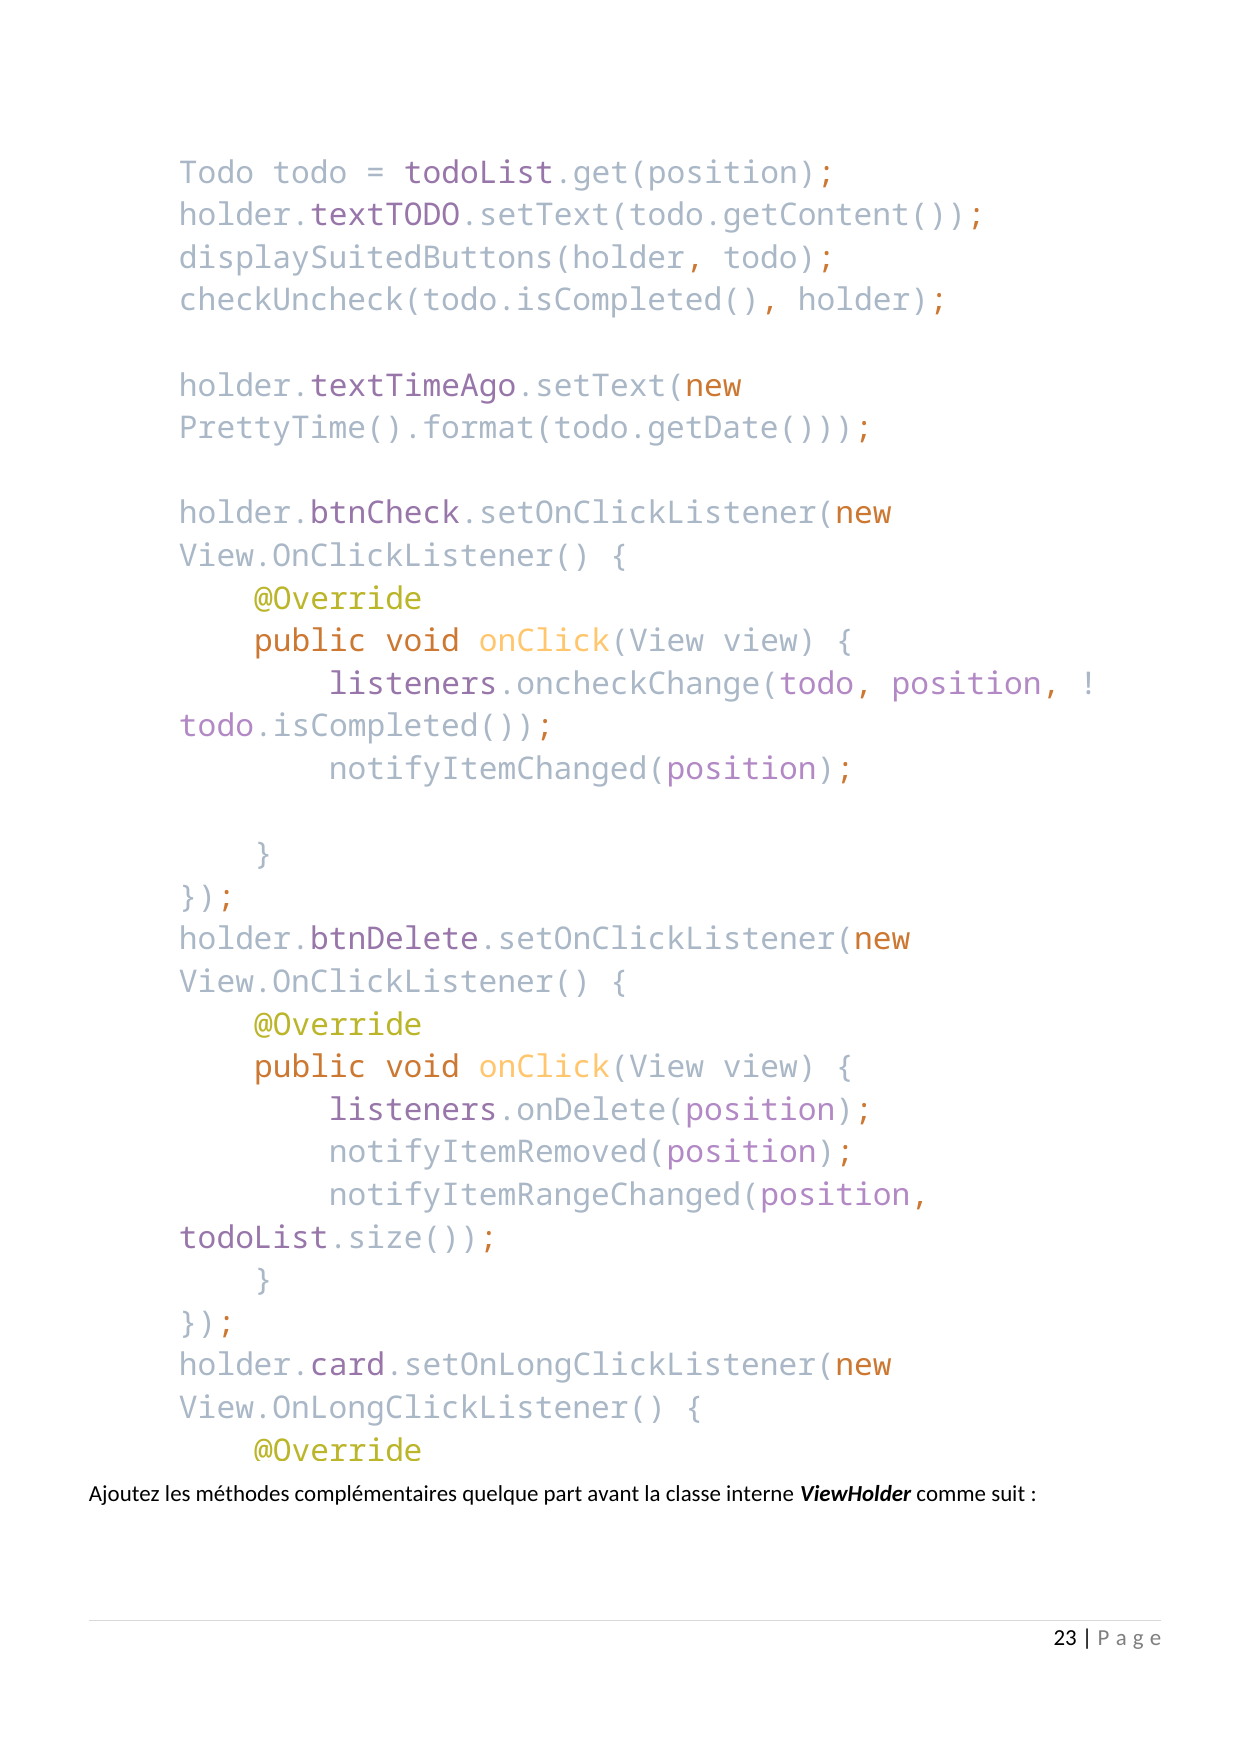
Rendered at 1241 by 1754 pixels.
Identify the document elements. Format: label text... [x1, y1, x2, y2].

text Ajoutez les méthodes complémentaires quelque part avant la classe interne ViewHolder comme suit : [89, 1479, 1161, 1507]
